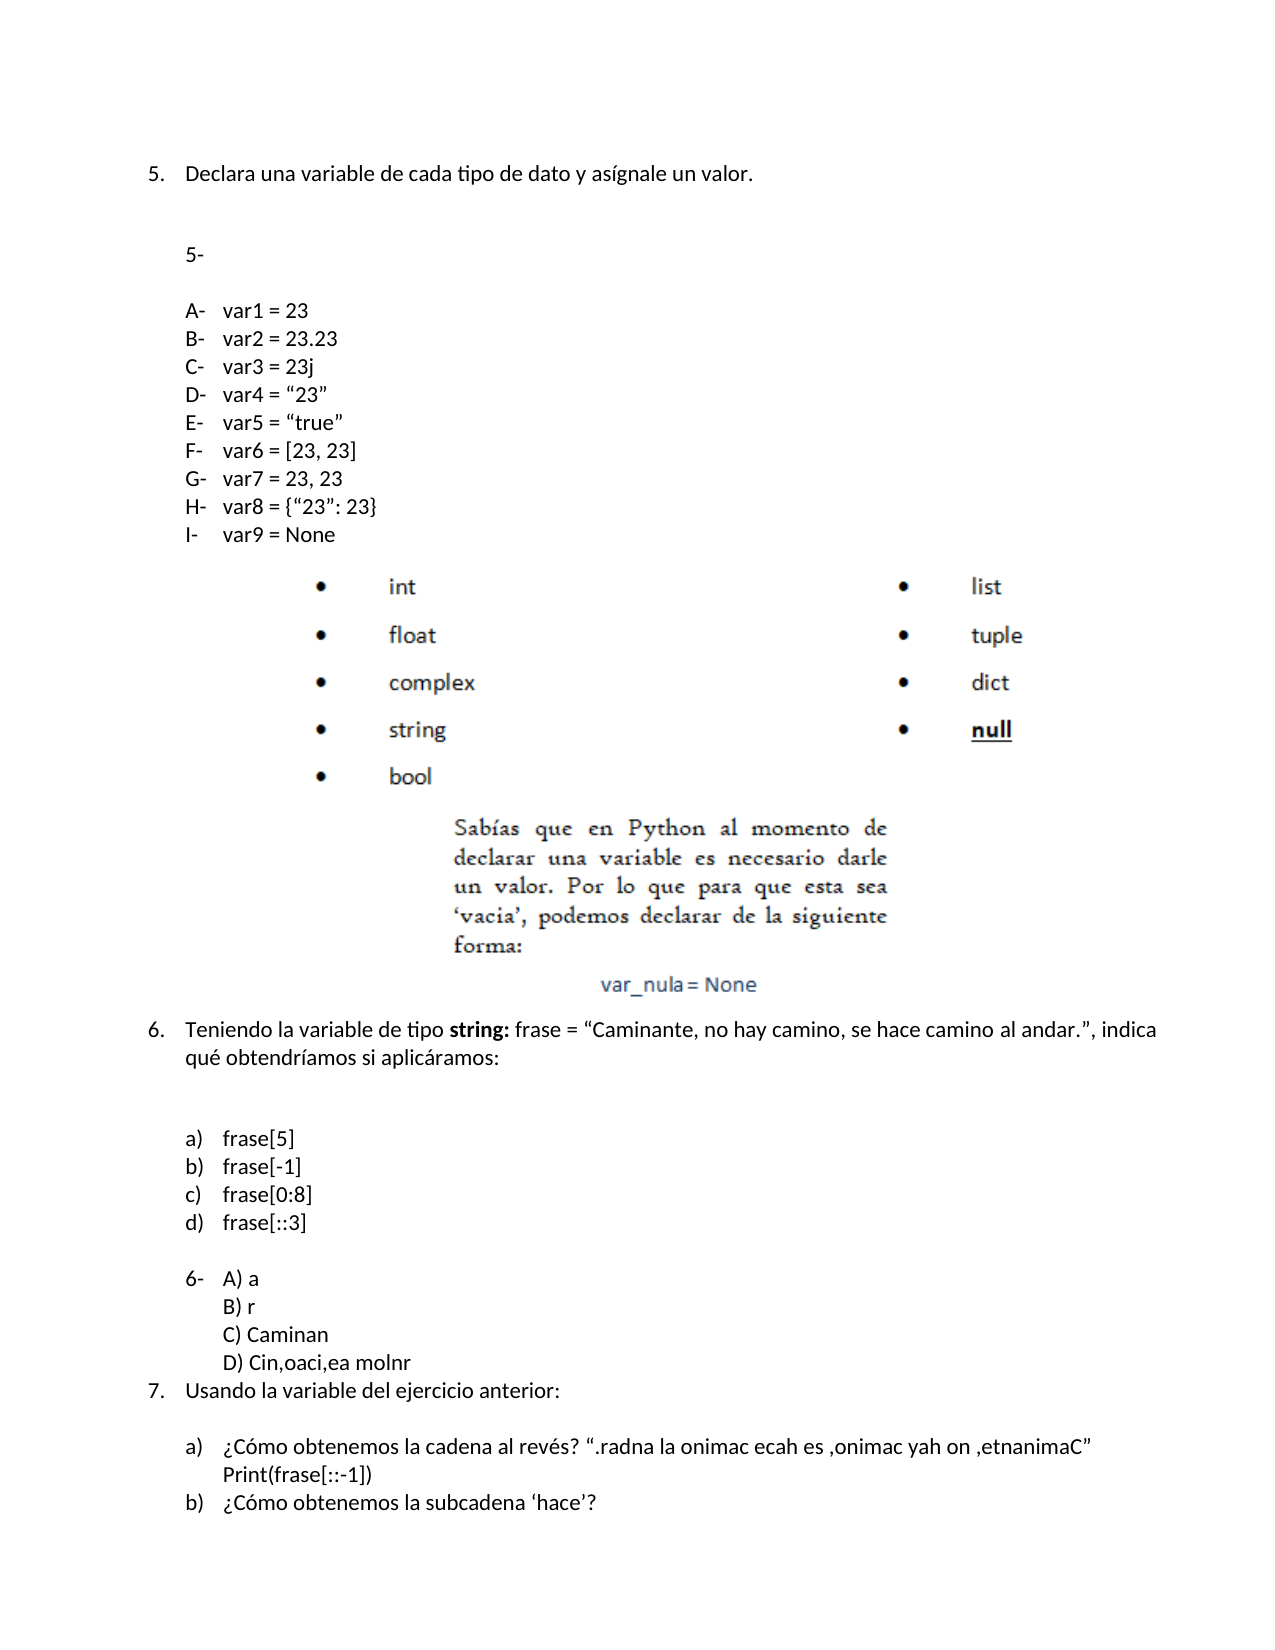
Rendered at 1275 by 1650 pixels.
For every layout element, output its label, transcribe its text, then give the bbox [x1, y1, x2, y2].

list ¿Cómo obtenemos la cadena al revés? “.radna la onimac ecah es ,onimac yah on ,etnanimaC” [185, 1432, 1157, 1460]
list var4 = “23” [185, 380, 1157, 408]
list Declara una variable de cada tipo de dato y asígnale un valor. [148, 159, 1157, 187]
text B) r [223, 1292, 1157, 1320]
list var6 = [23, 23] [185, 436, 1157, 464]
list A) a [185, 1264, 1157, 1292]
list frase[0:8] [185, 1180, 1157, 1208]
list var1 = 23 [185, 296, 1157, 324]
list var9 = None [185, 520, 1157, 548]
list var3 = 23j [185, 352, 1157, 380]
list frase[::3] [185, 1208, 1157, 1236]
text Print(frase[::-1]) [223, 1460, 1157, 1488]
list var8 = {“23”: 23} [185, 492, 1157, 520]
list var7 = 23, 23 [185, 464, 1157, 492]
text D) Cin,oaci,ea molnr [223, 1348, 1157, 1376]
list frase[-1] [185, 1152, 1157, 1180]
list var2 = 23.23 [185, 324, 1157, 352]
list var5 = “true” [185, 408, 1157, 436]
list frase[5] [185, 1124, 1157, 1152]
list ¿Cómo obtenemos la subcadena ‘hace’? [185, 1488, 1157, 1516]
text C) Caminan [223, 1320, 1157, 1348]
list Teniendo la variable de tipo string: frase = “Caminante, no hay camino, se hace camino al andar.”, indica qué obtendríamos si aplicáramos: [148, 1015, 1157, 1071]
picture [303, 560, 1039, 1003]
list Usando la variable del ejercicio anterior: [148, 1376, 1157, 1404]
